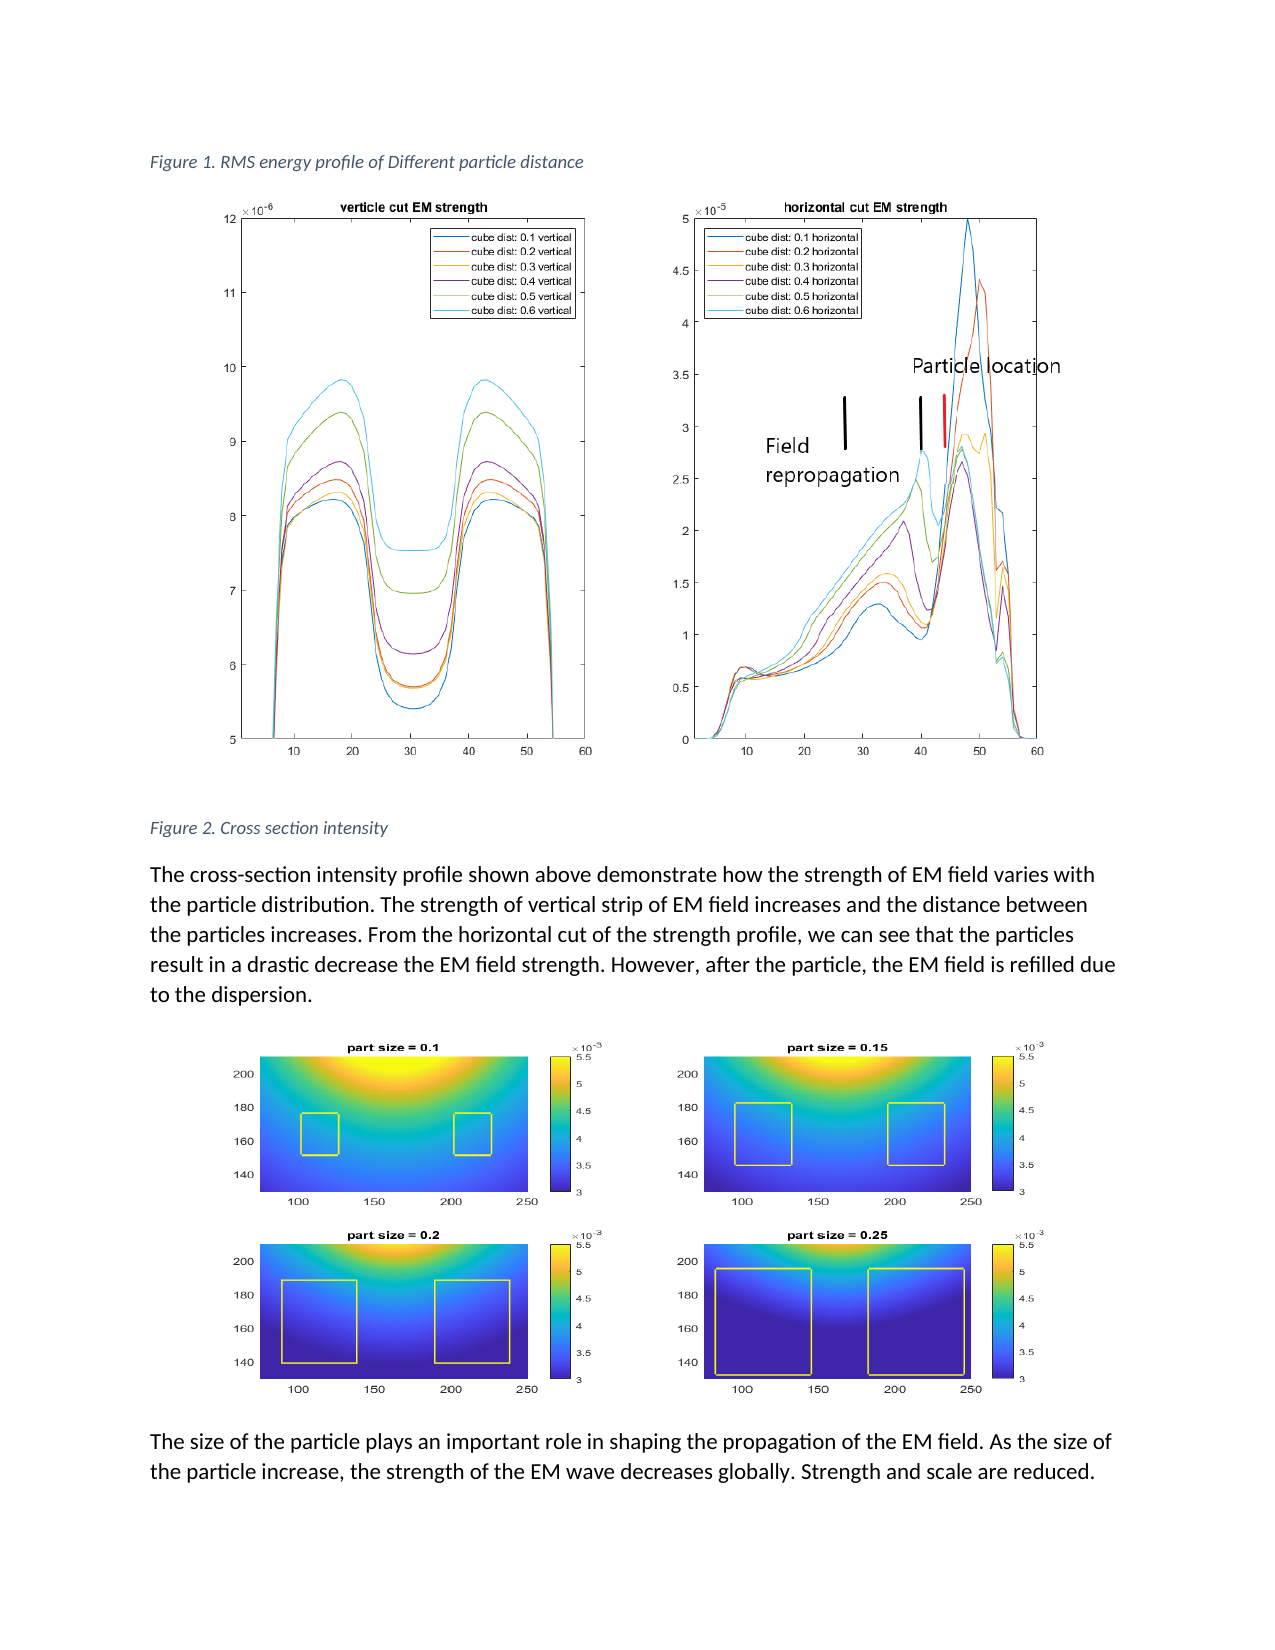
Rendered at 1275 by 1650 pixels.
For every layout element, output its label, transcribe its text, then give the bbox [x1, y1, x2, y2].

text The size of the particle plays an important role in shaping the propagation of the EM field. As the size of the particle increase, the strength of the EM wave decreases globally. Strength and scale are reduced. [150, 1427, 1125, 1485]
text The cross-section intensity profile shown above demonstrate how the strength of EM field varies with the particle distribution. The strength of vertical strip of EM field increases and the distance between the particles increases. From the horizontal cut of the strength profile, we can see that the particles result in a drastic decrease the EM field strength. However, after the particle, the EM field is refilled due to the dispersion. [150, 860, 1125, 1008]
picture [150, 1027, 1125, 1408]
picture [150, 172, 1123, 796]
text Figure 2. Cross section intensity [150, 816, 1125, 839]
